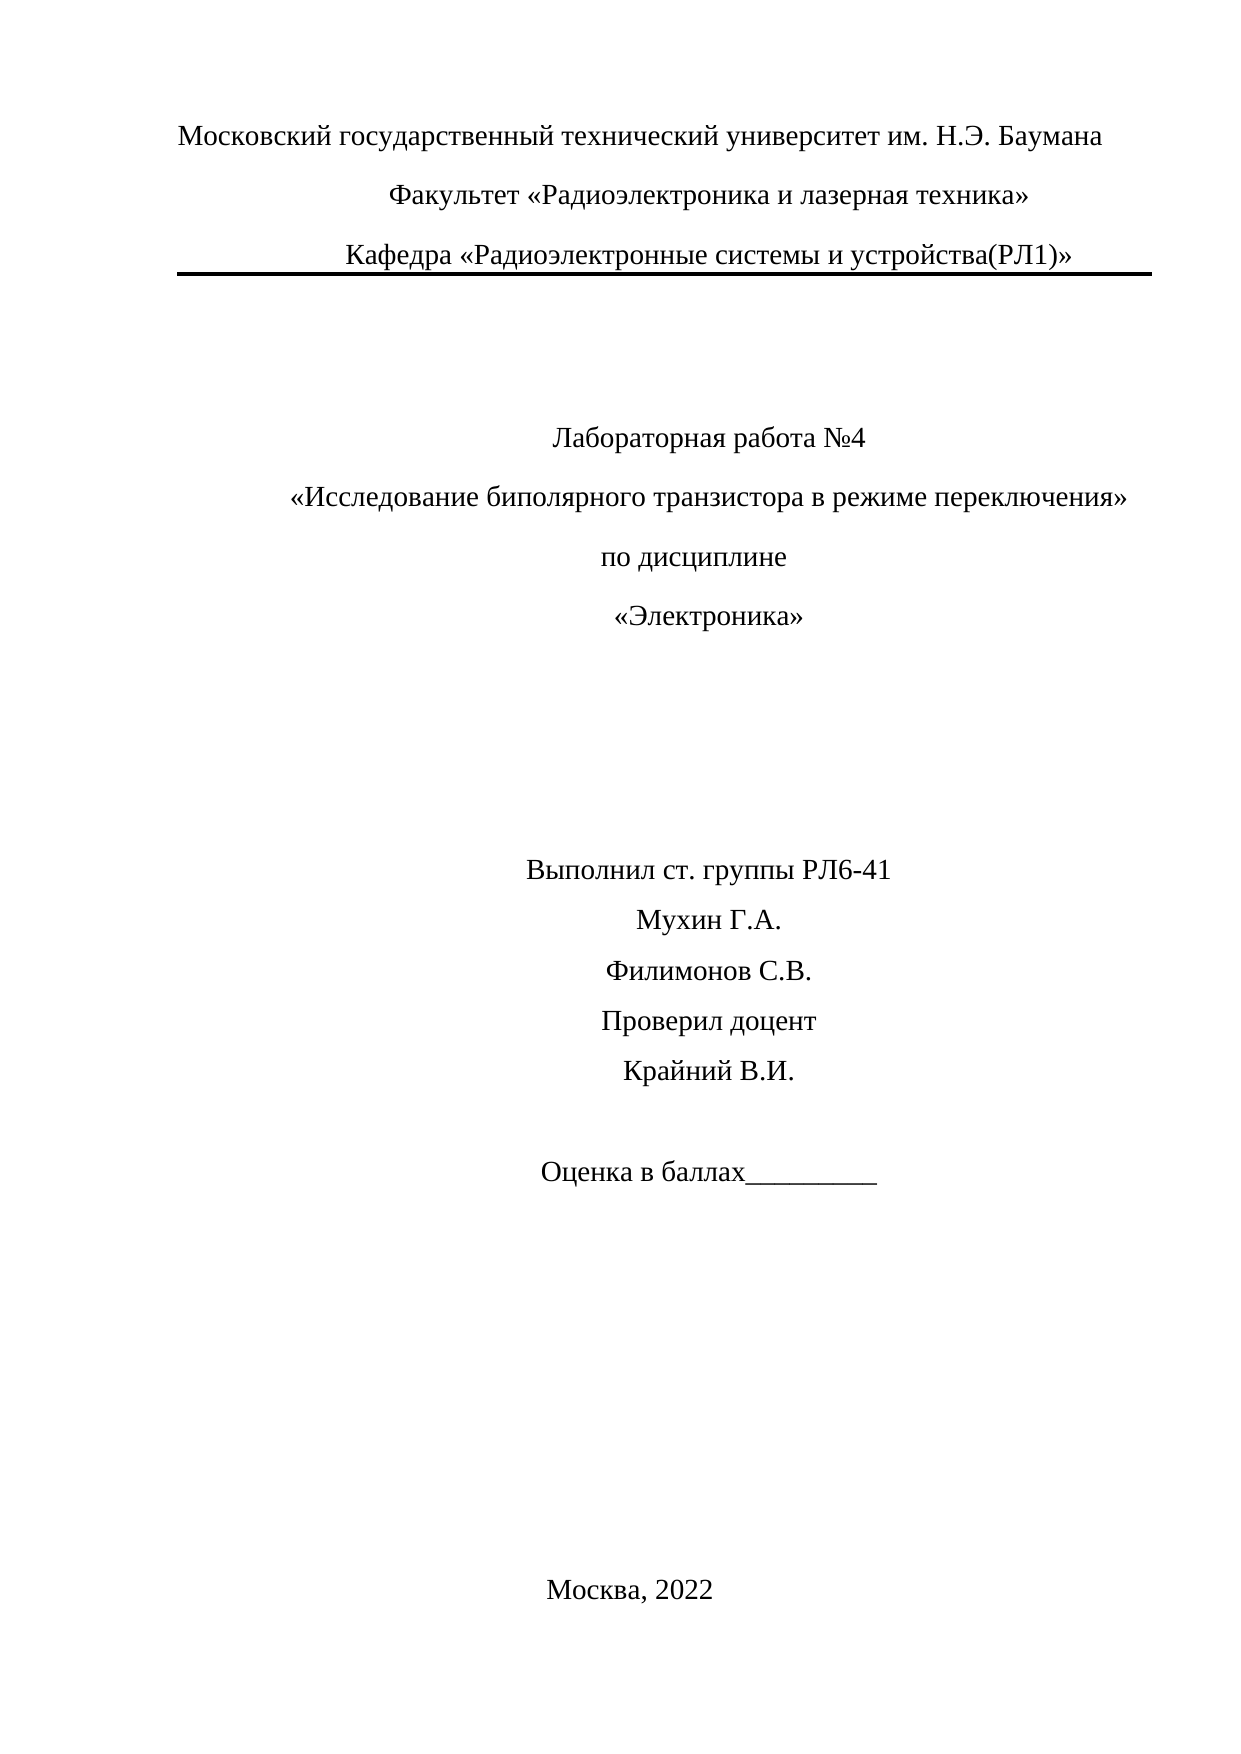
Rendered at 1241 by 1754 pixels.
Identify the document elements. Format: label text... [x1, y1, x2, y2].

text Мухин Г.А. [177, 902, 1152, 936]
text Лабораторная работа №4 [177, 420, 1152, 454]
text Филимонов С.В. [177, 953, 1152, 986]
text Факультет «Радиоэлектроника и лазерная техника» [177, 177, 1152, 211]
text Оценка в баллах_________ [177, 1154, 1152, 1187]
text Москва, 2022 [546, 1572, 1152, 1605]
text Проверил доцент [177, 1003, 1152, 1037]
text «Исследование биполярного транзистора в режиме переключения» [177, 479, 1152, 513]
text Крайний В.И. [177, 1053, 1152, 1087]
text «Электроника» [177, 598, 1152, 632]
text Кафедра «Радиоэлектронные системы и устройства(РЛ1)» [177, 237, 1152, 272]
text по дисциплине [236, 539, 1152, 572]
text Московский государственный технический университет им. Н.Э. Баумана [177, 118, 1152, 152]
text Выполнил ст. группы РЛ6-41 [177, 852, 1152, 886]
